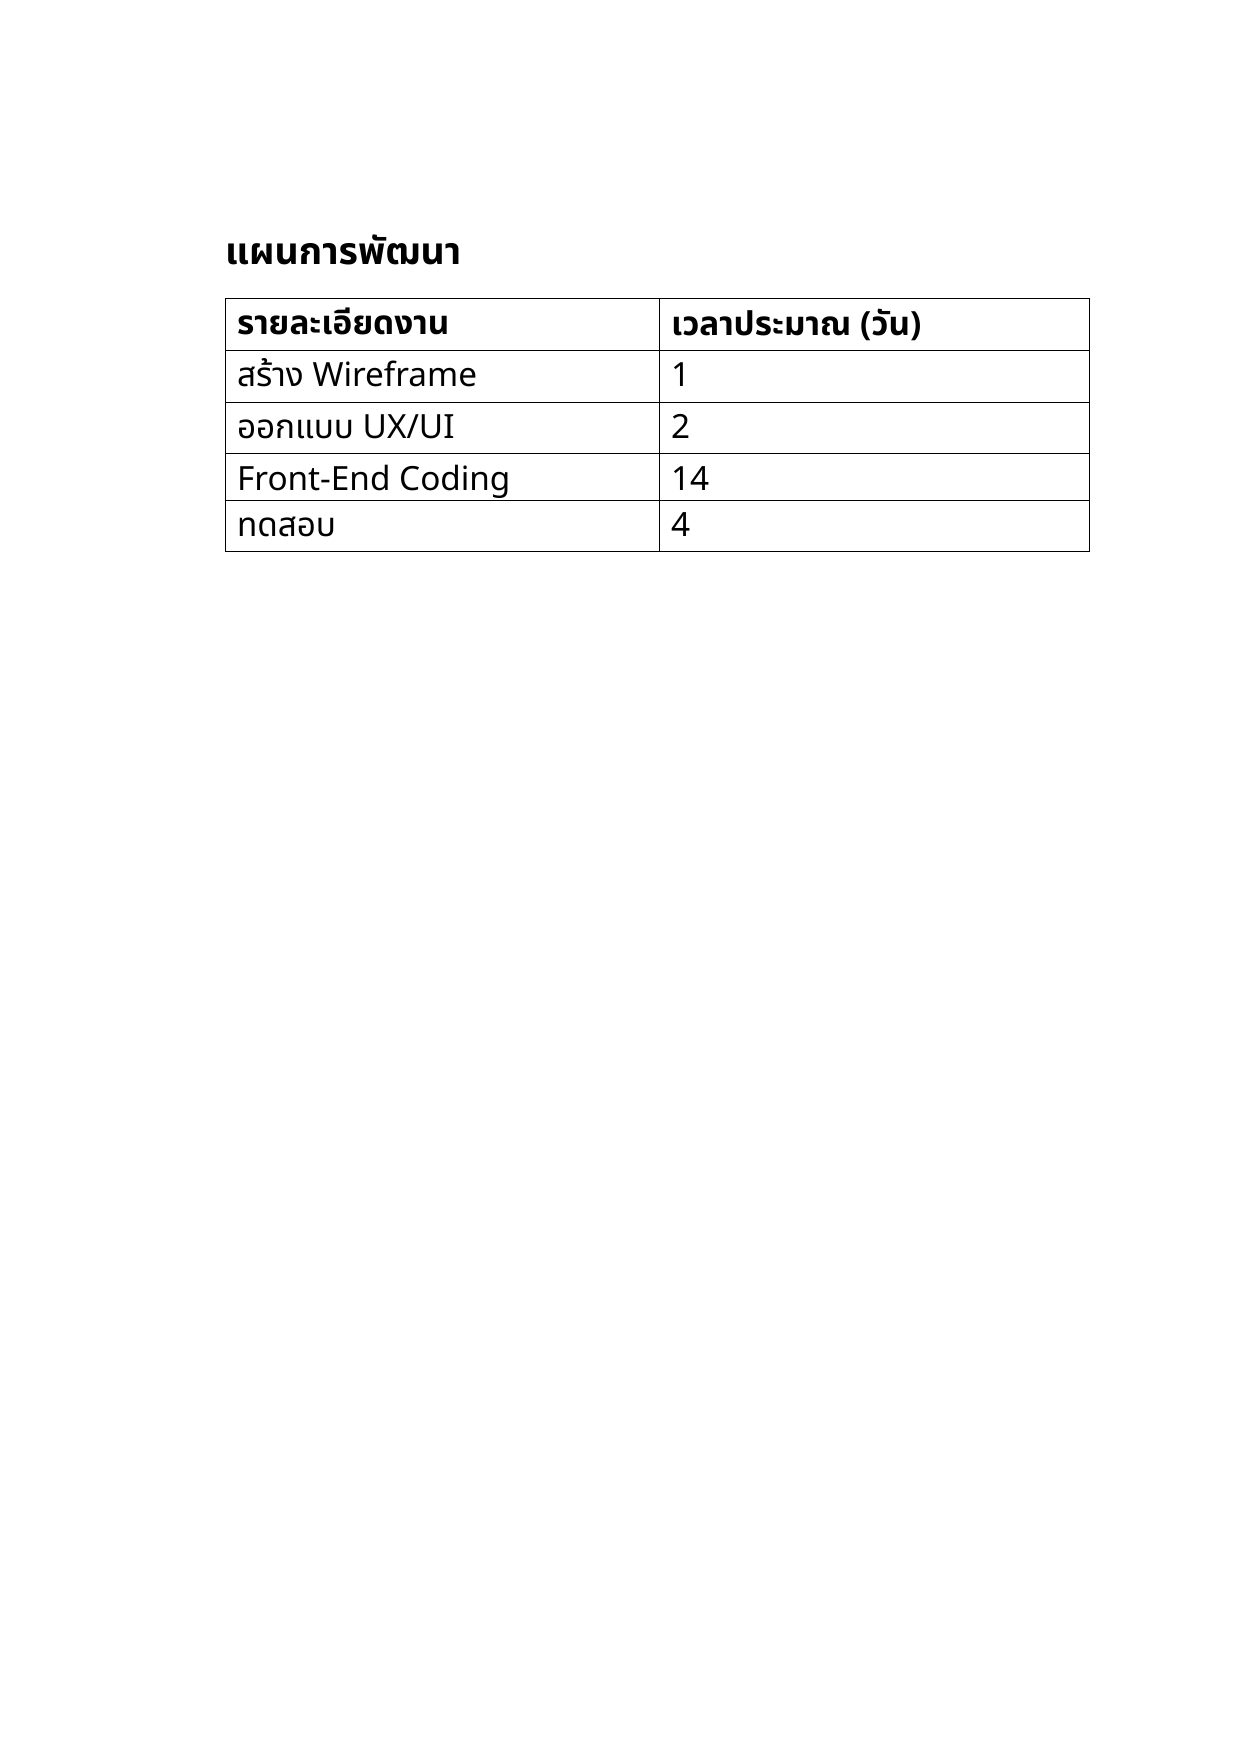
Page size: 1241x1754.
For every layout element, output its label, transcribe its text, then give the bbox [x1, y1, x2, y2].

table_cell 1 [660, 351, 1089, 402]
table_cell ทดสอบ [226, 501, 659, 551]
table_cell 4 [660, 501, 1089, 551]
table_cell สร้าง Wireframe [226, 351, 659, 402]
table_header รายละเอียดงาน [226, 299, 659, 350]
table_cell Front-End Coding [226, 454, 659, 500]
table_cell 14 [660, 454, 1089, 500]
table_cell 2 [660, 403, 1089, 453]
table_header เวลาประมาณ (วัน) [660, 299, 1089, 350]
text แผนการพัฒนา [225, 225, 1090, 282]
table_cell ออกแบบ UX/UI [226, 403, 659, 453]
